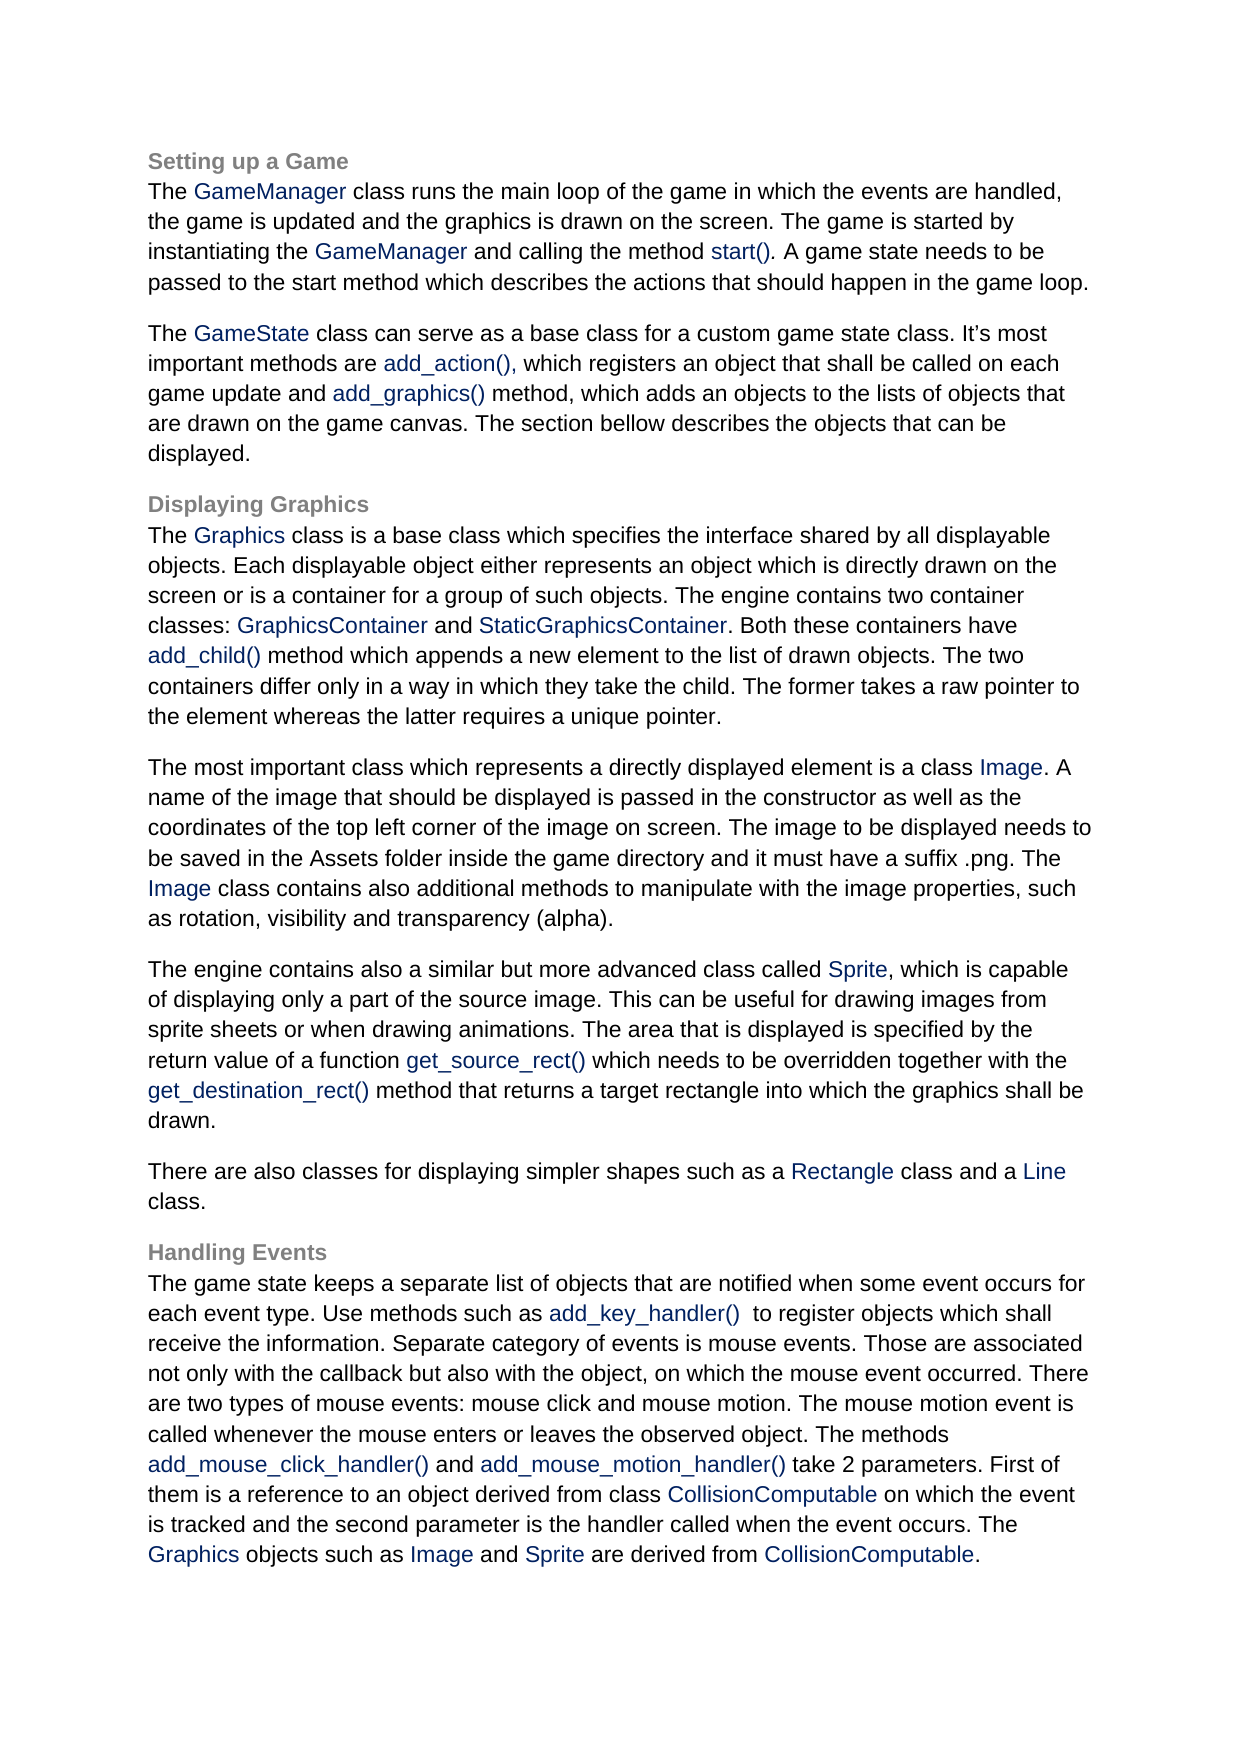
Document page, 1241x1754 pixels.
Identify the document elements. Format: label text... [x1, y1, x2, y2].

subtitle Displaying Graphics [148, 491, 1093, 518]
text The engine contains also a similar but more advanced class called Sprite, which is capable of displaying only a part of the source image. This can be useful for drawing images from sprite sheets or when drawing animations. The area that is displayed is specified by the return value of a function get_source_rect() which needs to be overridden together with the get_destination_rect() method that returns a target rectangle into which the graphics shall be drawn. [148, 956, 1093, 1133]
text The most important class which represents a directly displayed element is a class Image. A name of the image that should be displayed is passed in the constructor as well as the coordinates of the top left corner of the image on screen. The image to be displayed needs to be saved in the Assets folder inside the game directory and it must have a suffix .png. The Image class contains also additional methods to manipulate with the image properties, such as rotation, visibility and transparency (alpha). [148, 754, 1093, 931]
text The Graphics class is a base class which specifies the interface shared by all displayable objects. Each displayable object either represents an object which is directly drawn on the screen or is a container for a group of such objects. The engine contains two container classes: GraphicsContainer and StaticGraphicsContainer. Both these containers have add_child() method which appends a new element to the list of drawn objects. The two containers differ only in a way in which they take the child. The former takes a raw pointer to the element whereas the latter requires a unique pointer. [148, 522, 1093, 729]
subtitle Handling Events [148, 1239, 1093, 1266]
subtitle Setting up a Game [148, 148, 1093, 174]
text The GameState class can serve as a base class for a custom game state class. It’s most important methods are add_action(), which registers an object that shall be called on each game update and add_graphics() method, which adds an objects to the lists of objects that are drawn on the game canvas. The section bellow describes the objects that can be displayed. [148, 319, 1093, 467]
text The GameManager class runs the main loop of the game in which the events are handled, the game is updated and the graphics is drawn on the screen. The game is started by instantiating the GameManager and calling the method start(). A game state needs to be passed to the start method which describes the actions that should happen in the game loop. [148, 178, 1093, 295]
text The game state keeps a separate list of objects that are notified when some event occurs for each event type. Use methods such as add_key_handler() to register objects which shall receive the information. Separate category of events is mouse events. Those are associated not only with the callback but also with the object, on which the mouse event occurred. There are two types of mouse events: mouse click and mouse motion. The mouse motion event is called whenever the mouse enters or leaves the observed object. The methods add_mouse_click_handler() and add_mouse_motion_handler() take 2 parameters. First of them is a reference to an object derived from class CollisionComputable on which the event is tracked and the second parameter is the handler called when the event occurs. The Graphics objects such as Image and Sprite are derived from CollisionComputable. [148, 1269, 1093, 1568]
text There are also classes for displaying simpler shapes such as a Rectangle class and a Line class. [148, 1158, 1093, 1214]
